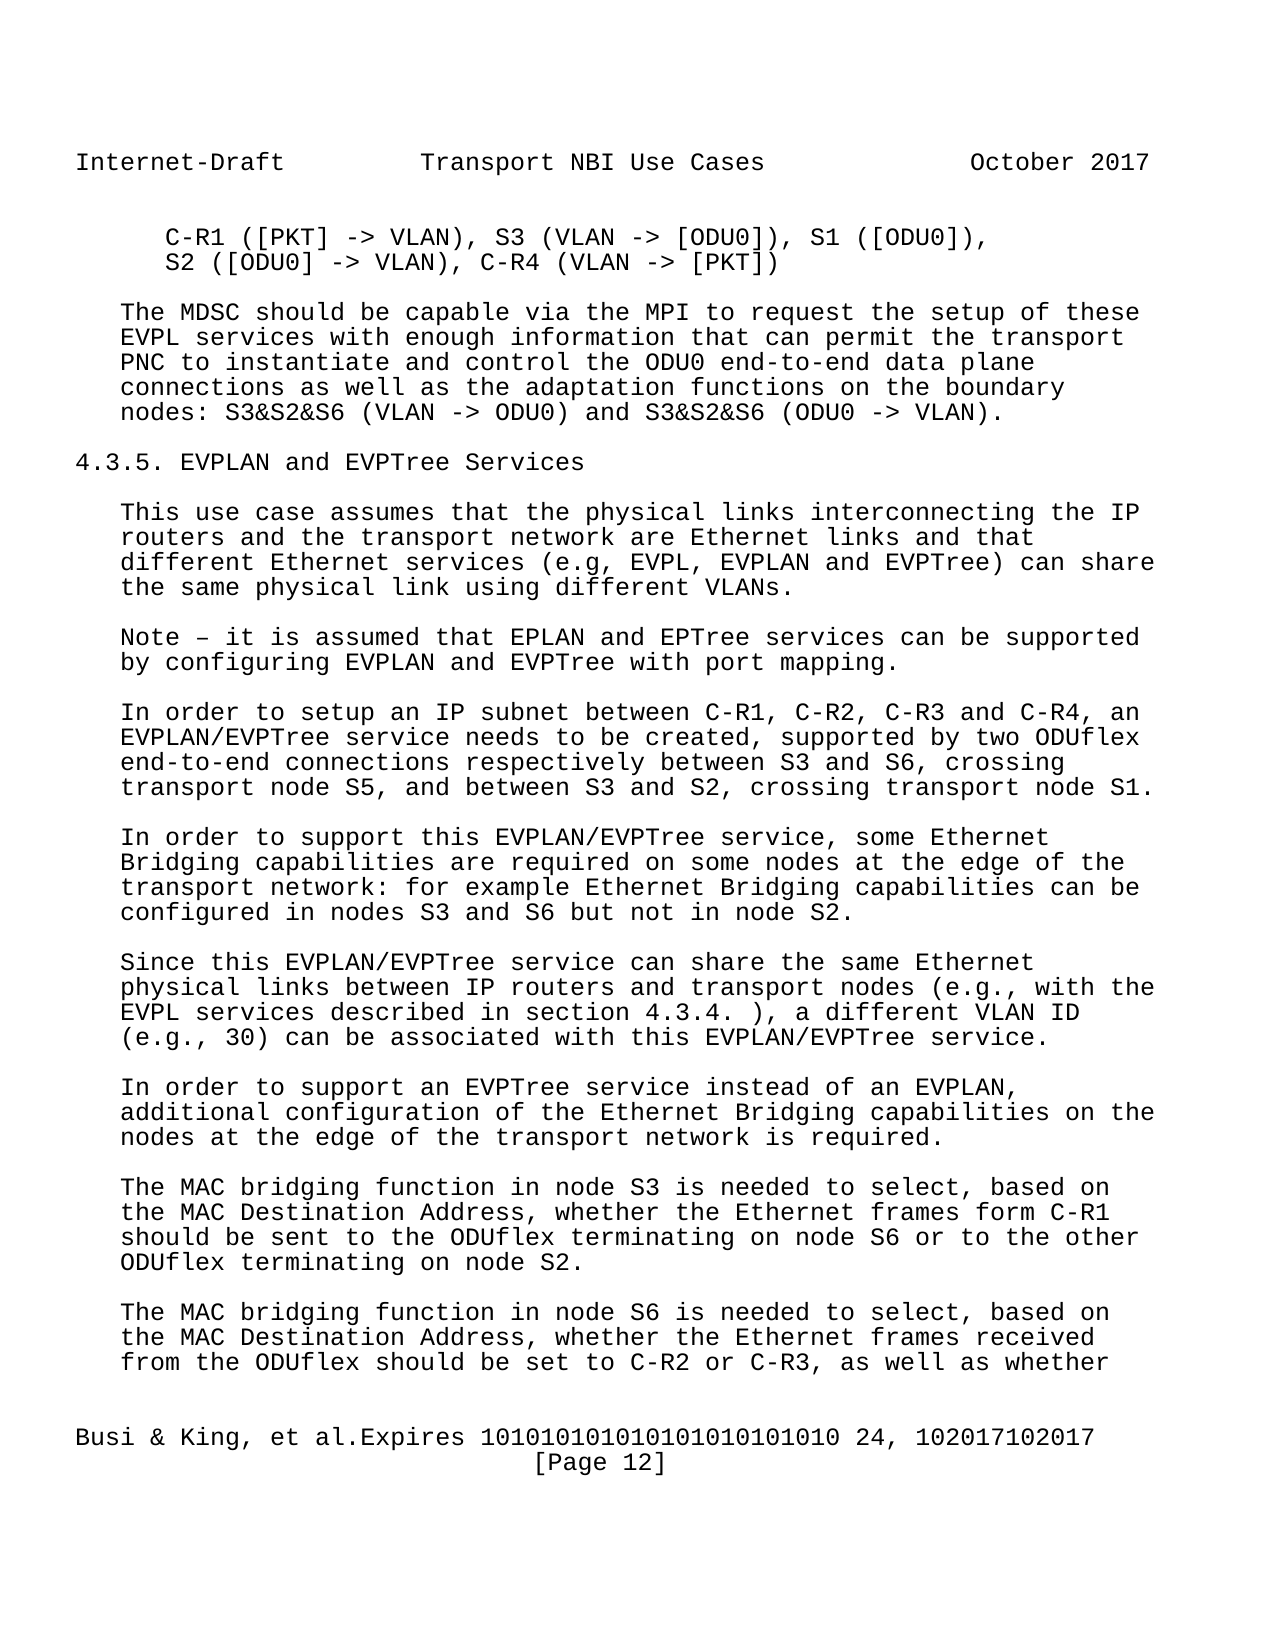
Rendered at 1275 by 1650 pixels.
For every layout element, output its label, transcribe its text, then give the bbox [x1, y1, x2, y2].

text Note – it is assumed that EPLAN and EPTree services can be supported by configuring EVPLAN and EVPTree with port mapping. [120, 625, 1155, 675]
subtitle EVPLAN and EVPTree Services [75, 450, 1155, 475]
text C-R1 ([PKT] -> VLAN), S3 (VLAN -> [ODU0]), S1 ([ODU0]), S2 ([ODU0] -> VLAN), C-R4 (VLAN -> [PKT]) [165, 225, 1155, 275]
text This use case assumes that the physical links interconnecting the IP routers and the transport network are Ethernet links and that different Ethernet services (e.g, EVPL, EVPLAN and EVPTree) can share the same physical link using different VLANs. [120, 500, 1155, 600]
text In order to setup an IP subnet between C-R1, C-R2, C-R3 and C-R4, an EVPLAN/EVPTree service needs to be created, supported by two ODUflex end-to-end connections respectively between S3 and S6, crossing transport node S5, and between S3 and S2, crossing transport node S1. [120, 700, 1155, 800]
text The MDSC should be capable via the MPI to request the setup of these EVPL services with enough information that can permit the transport PNC to instantiate and control the ODU0 end-to-end data plane connections as well as the adaptation functions on the boundary nodes: S3&S2&S6 (VLAN -> ODU0) and S3&S2&S6 (ODU0 -> VLAN). [120, 300, 1155, 425]
text In order to support this EVPLAN/EVPTree service, some Ethernet Bridging capabilities are required on some nodes at the edge of the transport network: for example Ethernet Bridging capabilities can be configured in nodes S3 and S6 but not in node S2. [120, 825, 1155, 925]
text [120, 1300, 1155, 1375]
text Since this EVPLAN/EVPTree service can share the same Ethernet physical links between IP routers and transport nodes (e.g., with the EVPL services described in section 4.3.4), a different VLAN ID (e.g., 30) can be associated with this EVPLAN/EVPTree service. [120, 950, 1155, 1050]
text The MAC bridging function in node S3 is needed to select, based on the MAC Destination Address, whether the Ethernet frames form C-R1 should be sent to the ODUflex terminating on node S6 or to the other ODUflex terminating on node S2. [120, 1175, 1155, 1275]
text In order to support an EVPTree service instead of an EVPLAN, additional configuration of the Ethernet Bridging capabilities on the nodes at the edge of the transport network is required. [120, 1075, 1155, 1150]
